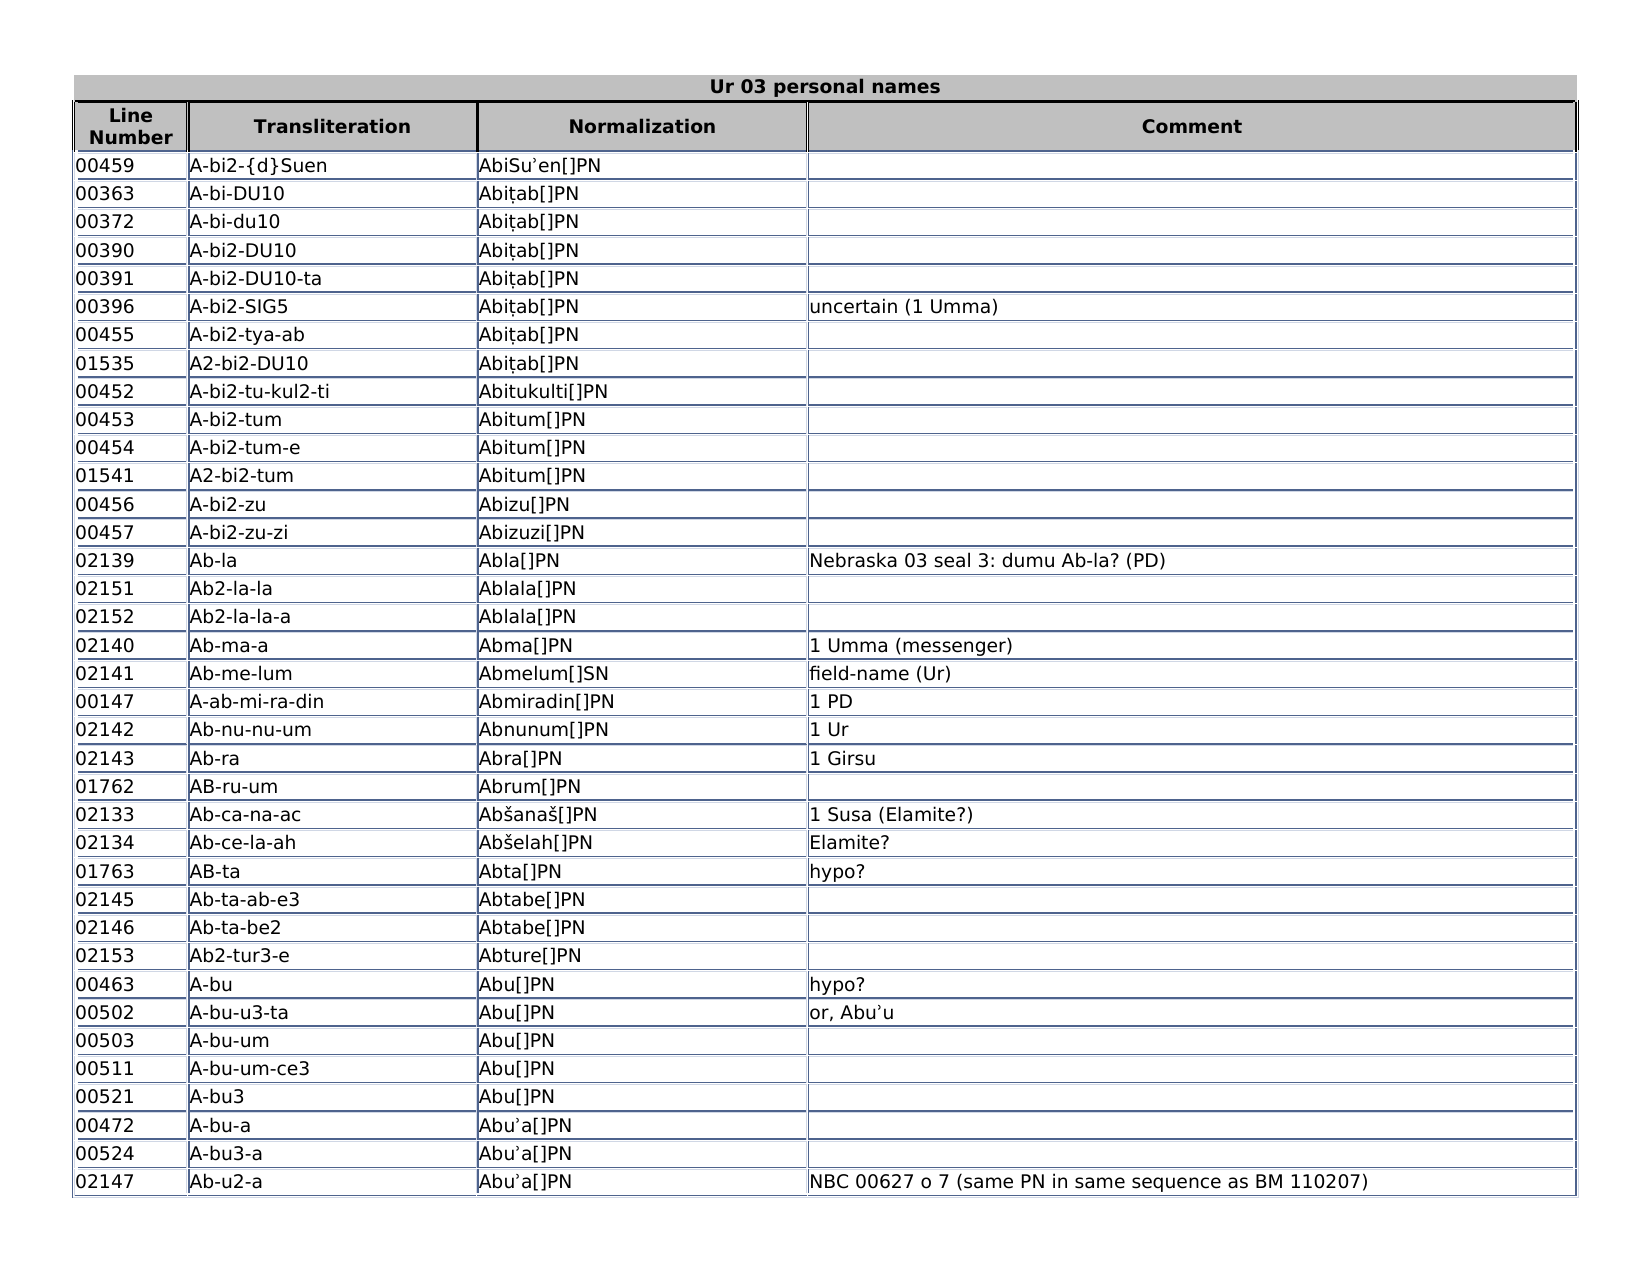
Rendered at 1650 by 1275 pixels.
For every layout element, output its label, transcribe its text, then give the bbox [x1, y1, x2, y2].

table_cell 00363 [75, 178, 186, 207]
table_cell Abiṭab[]PN [479, 267, 806, 291]
table_cell Abitum[]PN [479, 436, 806, 461]
table_cell Ab2-la-la-a [190, 605, 476, 630]
table_cell Abuʾa[]PN [479, 1113, 806, 1138]
table_cell [809, 404, 1576, 432]
table_cell [809, 320, 1576, 348]
table_cell Abnunum[]PN [479, 718, 806, 743]
table_cell [808, 941, 1577, 969]
table_cell [808, 602, 1577, 630]
table_cell 00463 [74, 969, 188, 997]
table_cell 01762 [75, 771, 186, 799]
table_cell A-bi2-DU10 [190, 238, 476, 263]
table_cell Ablala[]PN [479, 577, 806, 602]
table_cell Comment [809, 100, 1577, 150]
table_cell A-bi2-DU10-ta [190, 267, 476, 291]
table_cell A-ab-mi-ra-din [190, 690, 476, 715]
table_cell A-bu-um-ce3 [190, 1057, 476, 1082]
table_cell 00502 [75, 997, 186, 1025]
table_header Ur 03 personal names [74, 75, 1577, 100]
table_cell Abu[]PN [479, 972, 806, 997]
table_cell Abiṭab[]PN [479, 238, 806, 263]
table_cell 1 Susa (Elamite?) [809, 799, 1576, 828]
table_cell AB-ru-um [190, 775, 476, 799]
table_cell [809, 178, 1576, 207]
table_cell Abšanaš[]PN [479, 803, 806, 828]
table_cell [809, 912, 1576, 941]
table_cell A-bi2-zu [190, 492, 476, 517]
table_cell 00452 [75, 376, 186, 404]
table_cell 02147 [75, 1166, 188, 1194]
table_cell Nebraska 03 seal 3: dumu Ab-la? (PD) [809, 545, 1576, 573]
table_cell [809, 150, 1576, 178]
table_cell [808, 461, 1577, 489]
table_cell Line Number [74, 100, 186, 150]
table_cell 00372 [74, 207, 188, 235]
table_cell Abiṭab[]PN [479, 210, 806, 235]
table_cell Ablala[]PN [479, 605, 806, 630]
table_cell Ab-ma-a [190, 633, 476, 658]
table_cell AbiSuʾen[]PN [479, 154, 806, 178]
table_cell 00472 [75, 1110, 186, 1138]
table_cell 00457 [75, 517, 186, 545]
table_cell A-bi-DU10 [190, 182, 476, 207]
table_cell A-bu-u3-ta [190, 1000, 476, 1025]
table_cell [809, 771, 1576, 799]
table_cell Abu[]PN [479, 1029, 806, 1053]
table_cell Abu[]PN [479, 1057, 806, 1082]
table_cell 00390 [74, 235, 188, 263]
table_cell Normalization [479, 103, 806, 150]
table_cell Abuʾa[]PN [477, 1170, 807, 1194]
table_cell Ab-ca-na-ac [190, 803, 476, 828]
table_cell A2-bi2-DU10 [190, 351, 476, 376]
table_cell Abla[]PN [479, 549, 806, 573]
table_cell 1 Girsu [809, 743, 1577, 771]
table_cell 02153 [74, 941, 188, 969]
table_cell Abma[]PN [479, 633, 806, 658]
table_cell [809, 574, 1576, 602]
table_cell Abu[]PN [479, 1000, 806, 1025]
table_cell 02146 [75, 912, 186, 941]
table_cell hypo? [808, 969, 1577, 997]
table_cell 01541 [74, 461, 188, 489]
table_cell 02151 [75, 574, 186, 602]
table_cell 02139 [75, 545, 186, 573]
table_cell Elamite? [808, 828, 1577, 856]
table_cell 1 Umma (messenger) [809, 630, 1575, 658]
table_cell [809, 489, 1575, 517]
table_cell A2-bi2-tum [190, 464, 476, 489]
table_cell [808, 207, 1577, 235]
table_cell A-bi2-{d}Suen [190, 154, 476, 178]
table_cell hypo? [808, 856, 1577, 884]
table_cell 02142 [74, 715, 188, 743]
table_cell A-bi-du10 [190, 210, 476, 235]
table_cell Abiṭab[]PN [479, 351, 806, 376]
table_cell Abtabe[]PN [479, 888, 806, 912]
table_cell 00455 [75, 320, 186, 348]
table_cell Abu[]PN [479, 1085, 806, 1110]
table_cell 00396 [75, 291, 186, 319]
table_cell 01763 [74, 856, 188, 884]
table_cell A-bu-um [190, 1029, 476, 1053]
table_cell 00511 [75, 1054, 186, 1082]
table_cell A-bi2-tum [190, 408, 476, 432]
table_cell 00147 [75, 686, 186, 715]
table_cell Abizuzi[]PN [479, 520, 806, 545]
table_cell 02143 [74, 743, 186, 771]
table_cell 00391 [75, 263, 186, 291]
table_cell or, Abuʾu [809, 997, 1575, 1025]
table_cell [809, 517, 1575, 545]
table_cell Transliteration [190, 103, 476, 150]
table_cell 02140 [75, 630, 186, 658]
table_cell 1 Ur [808, 715, 1577, 743]
table_cell 00521 [74, 1082, 188, 1110]
table_cell [808, 235, 1577, 263]
table_cell A-bu3-a [190, 1142, 476, 1166]
table_cell 00503 [75, 1025, 186, 1053]
table_cell Ab-me-lum [190, 662, 476, 686]
table_cell 01535 [74, 348, 188, 376]
table_cell Abtabe[]PN [479, 916, 806, 941]
table_cell A-bi2-SIG5 [190, 295, 476, 319]
table_cell 00453 [75, 404, 186, 432]
table_cell Ab-ta-ab-e3 [190, 888, 476, 912]
table_cell A-bu [190, 972, 476, 997]
table_cell Ab-u2-a [188, 1170, 477, 1194]
table_cell A-bi2-tum-e [190, 436, 476, 461]
table_cell [808, 348, 1577, 376]
table_cell [808, 1082, 1577, 1110]
table_cell field-name (Ur) [809, 658, 1576, 686]
table_cell Abmiradin[]PN [479, 690, 806, 715]
table_cell Ab-ce-la-ah [190, 831, 476, 856]
table_cell Abizu[]PN [479, 492, 806, 517]
table_cell 02141 [75, 658, 186, 686]
table_cell Abrum[]PN [479, 775, 806, 799]
table_cell uncertain (1 Umma) [809, 291, 1576, 319]
table_cell A-bi2-tu-kul2-ti [190, 379, 476, 404]
table_cell A-bu3 [190, 1085, 476, 1110]
table_cell AB-ta [190, 859, 476, 884]
table_cell 00459 [75, 150, 186, 178]
table_cell Abšelah[]PN [479, 831, 806, 856]
table_cell NBC 00627 o 7 (same PN in same sequence as BM 110207) [808, 1166, 1576, 1194]
table_cell A-bi2-tya-ab [190, 323, 476, 348]
table_cell 02134 [74, 828, 188, 856]
table_cell [809, 884, 1576, 912]
table_cell Ab-nu-nu-um [190, 718, 476, 743]
table_cell Abra[]PN [479, 746, 806, 771]
table_cell 00524 [75, 1138, 186, 1166]
table_cell 02145 [75, 884, 186, 912]
table_cell Ab-la [190, 549, 476, 573]
table_cell Abiṭab[]PN [479, 323, 806, 348]
table_cell Ab-ta-be2 [190, 916, 476, 941]
table_cell Abitukulti[]PN [479, 379, 806, 404]
table_cell Abitum[]PN [479, 464, 806, 489]
table_cell Abmelum[]SN [479, 662, 806, 686]
table_cell Ab-ra [190, 746, 476, 771]
table_cell A-bi2-zu-zi [190, 520, 476, 545]
table_cell A-bu-a [190, 1113, 476, 1138]
table_cell Abiṭab[]PN [479, 295, 806, 319]
table_cell 1 PD [809, 686, 1576, 715]
table_cell [809, 1025, 1576, 1053]
table_cell Abiṭab[]PN [479, 182, 806, 207]
table_cell Abture[]PN [479, 944, 806, 969]
table_cell [809, 263, 1576, 291]
table_cell Ab2-tur3-e [190, 944, 476, 969]
table_cell 02133 [75, 799, 186, 828]
table_cell [809, 433, 1576, 461]
table_cell [809, 1110, 1575, 1138]
table_cell [809, 1138, 1576, 1166]
table_cell 00456 [75, 489, 186, 517]
table_cell 02152 [74, 602, 188, 630]
table_cell Abta[]PN [479, 859, 806, 884]
table_cell Abitum[]PN [479, 408, 806, 432]
table_cell [809, 1054, 1576, 1082]
table_cell [809, 376, 1575, 404]
table_cell Abuʾa[]PN [479, 1142, 806, 1166]
table_cell Ab2-la-la [190, 577, 476, 602]
table_cell 00454 [75, 433, 186, 461]
